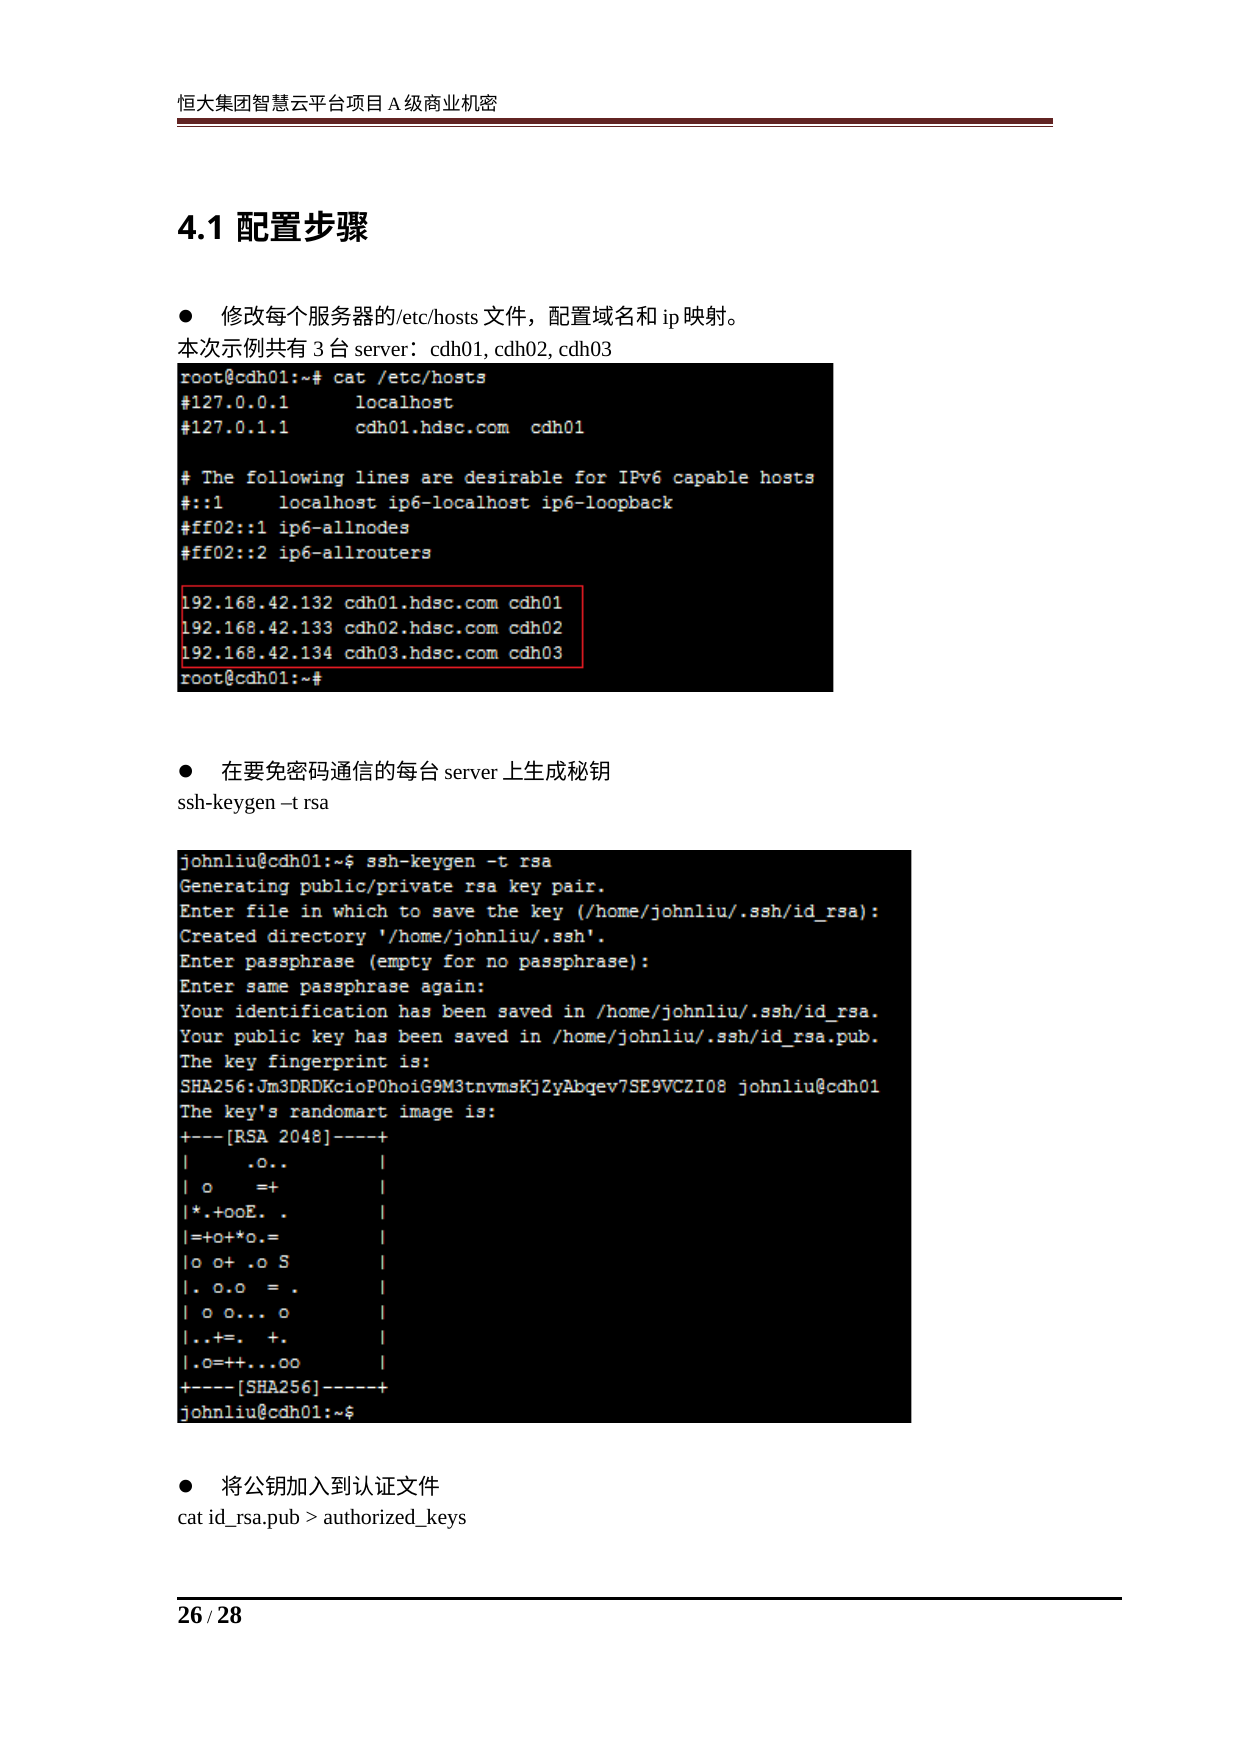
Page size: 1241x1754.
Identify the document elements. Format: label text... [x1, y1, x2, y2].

list 将公钥加入到认证文件 [177, 1468, 1122, 1501]
list 修改每个服务器的/etc/hosts文件，配置域名和ip映射。 [177, 298, 1122, 331]
list 在要免密码通信的每台server上生成秘钥 [177, 753, 1122, 786]
text cat id_rsa.pub > authorized_keys [177, 1501, 1122, 1533]
picture [177, 850, 912, 1423]
text ssh-keygen –t rsa [177, 786, 1122, 818]
picture [177, 363, 834, 692]
subtitle 配置步骤 [177, 193, 1122, 258]
text 本次示例共有3台server：cdh01, cdh02, cdh03 [177, 331, 1122, 363]
